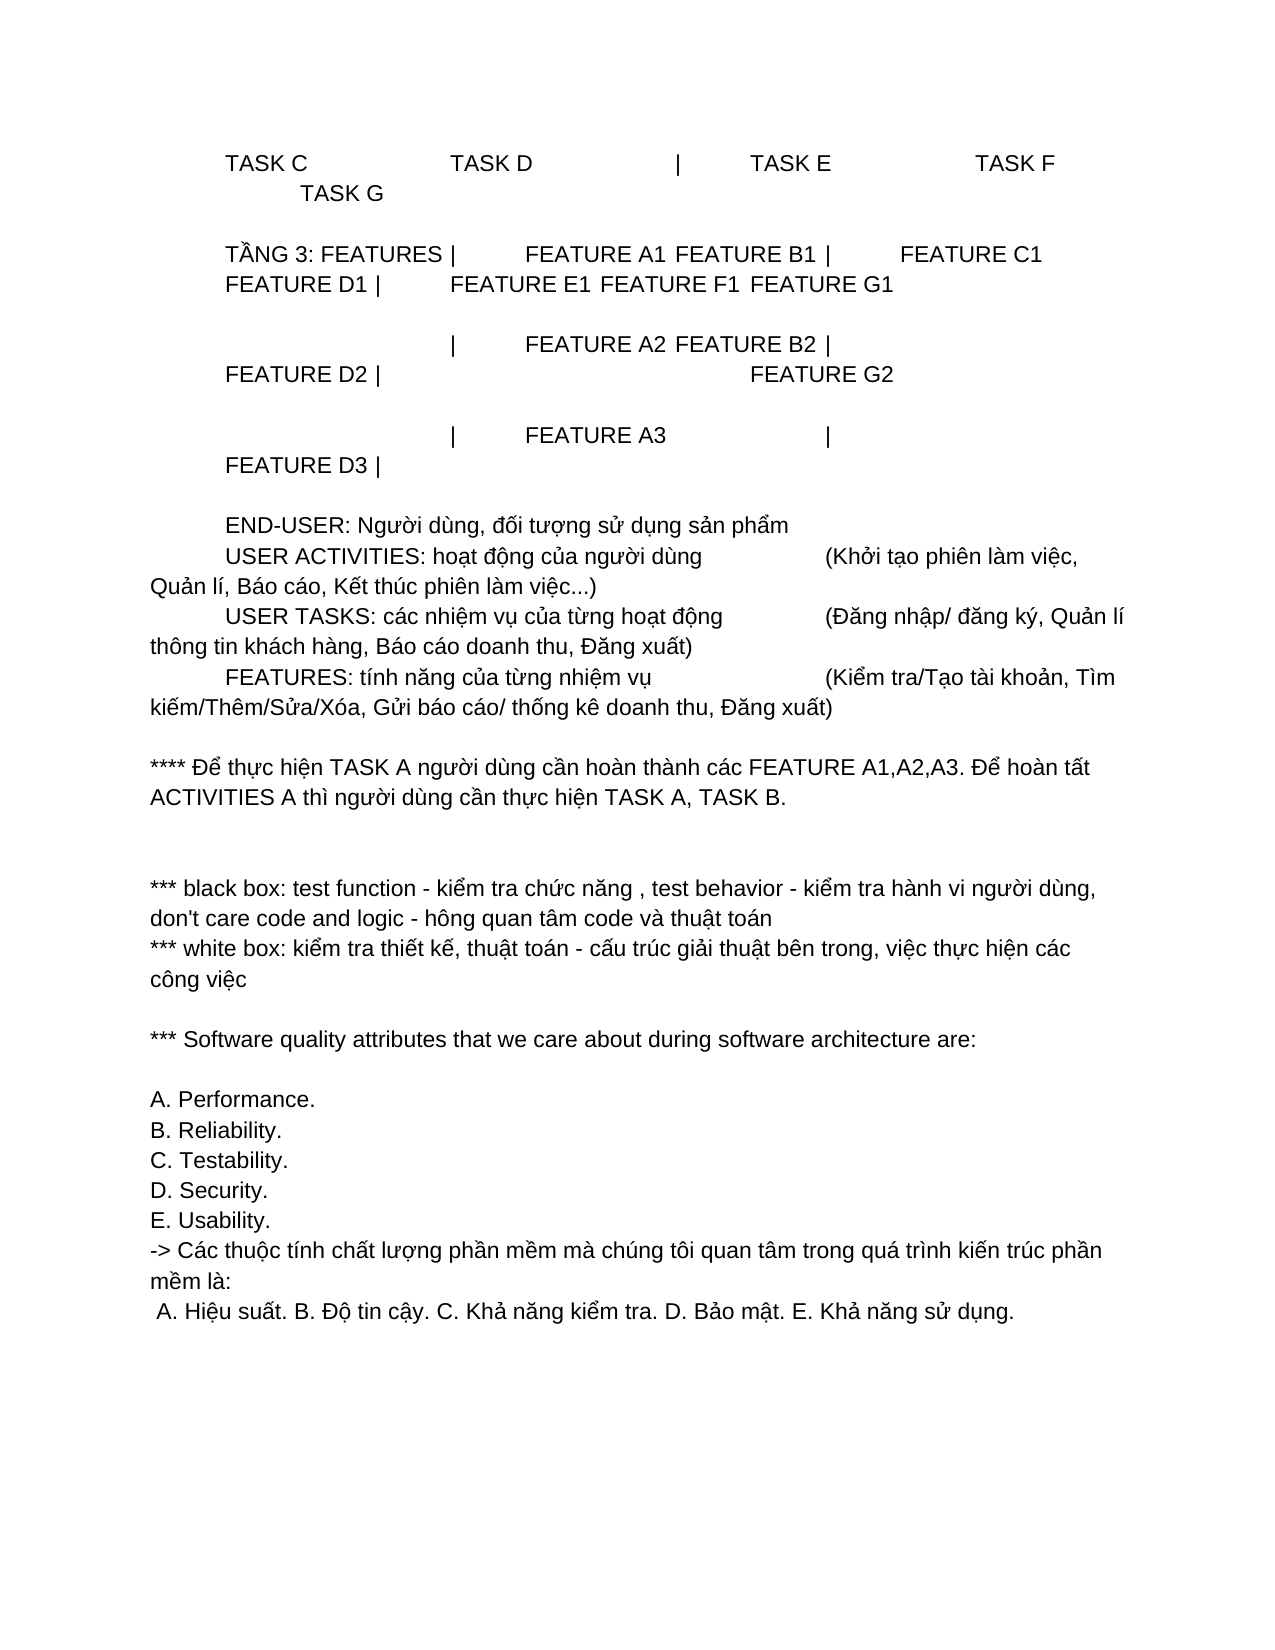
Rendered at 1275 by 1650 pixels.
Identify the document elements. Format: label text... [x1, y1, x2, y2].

text A. Performance. [150, 1086, 1125, 1113]
text *** Software quality attributes that we care about during software architecture are: [150, 1026, 1125, 1052]
text USER TASKS: các nhiệm vụ của từng hoạt động (Đăng nhập/ đăng ký, Quản lí thông tin khách hàng, Báo cáo doanh thu, Đăng xuất) [150, 603, 1125, 660]
text **** Để thực hiện TASK A người dùng cần hoàn thành các FEATURE A1,A2,A3. Để hoàn tất ACTIVITIES A thì người dùng cần thực hiện TASK A, TASK B. [150, 754, 1125, 811]
text B. Reliability. [150, 1117, 1125, 1143]
text -> Các thuộc tính chất lượng phần mềm mà chúng tôi quan tâm trong quá trình kiến ​​trúc phần mềm là: [150, 1237, 1125, 1294]
text | FEATURE A3 | FEATURE D3 | [150, 422, 1125, 478]
text TẦNG 3: FEATURES | FEATURE A1 FEATURE B1 | FEATURE C1 FEATURE D1 | FEATURE E1 FEATURE F1 FEATURE G1 [150, 241, 1125, 297]
text E. Usability. [150, 1207, 1125, 1234]
text END-USER: Người dùng, đối tượng sử dụng sản phẩm [150, 512, 1125, 539]
text A. Hiệu suất. B. Độ tin cậy. C. Khả năng kiểm tra. D. Bảo mật. E. Khả năng sử dụng. [150, 1298, 1125, 1354]
text C. Testability. [150, 1147, 1125, 1173]
text USER ACTIVITIES: hoạt động của người dùng (Khởi tạo phiên làm việc, Quản lí, Báo cáo, Kết thúc phiên làm việc...) [150, 543, 1125, 599]
text D. Security. [150, 1177, 1125, 1203]
text *** black box: test function - kiểm tra chức năng , test behavior - kiểm tra hành vi người dùng, don't care code and logic - hông quan tâm code và thuật toán [150, 875, 1125, 932]
text FEATURES: tính năng của từng nhiệm vụ (Kiểm tra/Tạo tài khoản, Tìm kiếm/Thêm/Sửa/Xóa, Gửi báo cáo/ thống kê doanh thu, Đăng xuất) [150, 663, 1125, 720]
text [150, 150, 1125, 207]
text *** white box: kiểm tra thiết kế, thuật toán - cấu trúc giải thuật bên trong, việc thực hiện các công việc [150, 935, 1125, 992]
text | FEATURE A2 FEATURE B2 | FEATURE D2 | FEATURE G2 [150, 331, 1125, 388]
